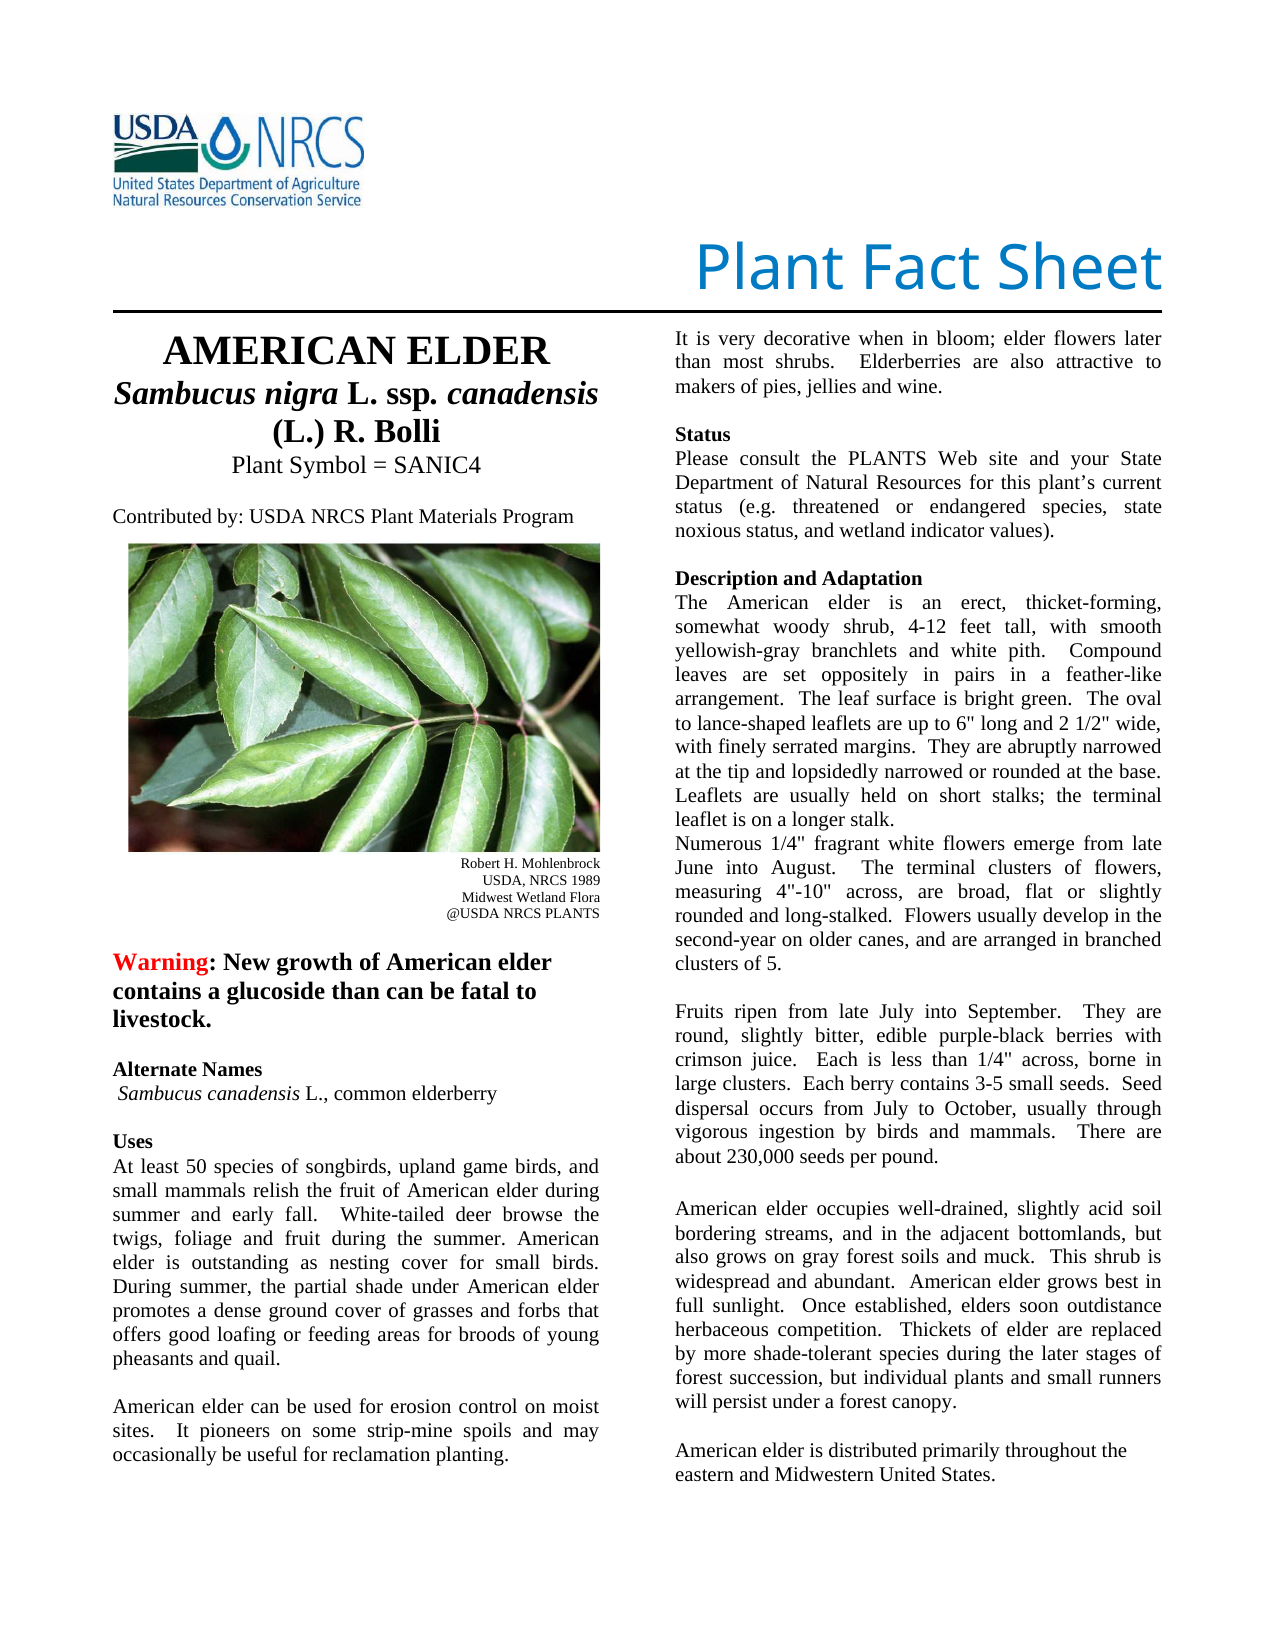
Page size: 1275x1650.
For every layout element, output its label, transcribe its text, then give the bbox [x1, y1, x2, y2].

text Warning: New growth of American elder contains a glucoside than can be fatal to livestock. [112, 947, 600, 1033]
text American elder is distributed primarily throughout the eastern and Midwestern United States. [675, 1438, 1162, 1486]
text Numerous 1/4" fragrant white flowers emerge from late June into August. The terminal clusters of flowers, measuring 4"-10" across, are broad, flat or slightly rounded and long-stalked. Flowers usually develop in the second-year on older canes, and are arranged in branched clusters of 5. [675, 831, 1162, 975]
text USDA, NRCS 1989 [112, 872, 600, 888]
text At least 50 species of songbirds, upland game birds, and small mammals relish the fruit of American elder during summer and early fall. White-tailed deer browse the twigs, foliage and fruit during the summer. American elder is outstanding as nesting cover for small birds. During summer, the partial shade under American elder promotes a dense ground cover of grasses and forbs that offers good loafing or feeding areas for broods of young pheasants and quail. [112, 1153, 600, 1370]
subtitle Sambucus nigra L. ssp. canadensis (L.) R. Bolli [112, 373, 600, 450]
text American elder occupies well-drained, slightly acid soil bordering streams, and in the adjacent bottomlands, but also grows on gray forest soils and muck. This shrub is widespread and abundant. American elder grows best in full sunlight. Once established, elders soon outdistance herbaceous competition. Thickets of elder are replaced by more shade-tolerant species during the later stages of forest succession, but individual plants and small runners will persist under a forest canopy. [675, 1196, 1162, 1413]
picture [112, 113, 364, 208]
text The American elder is an erect, thicket-forming, somewhat woody shrub, 4-12 feet tall, with smooth yellowish-gray branchlets and white pith. Compound leaves are set oppositely in pairs in a feather-like arrangement. The leaf surface is bright green. The oval to lance-shaped leaflets are up to 6" long and 2 1/2" wide, with finely serrated margins. They are abruptly narrowed at the tip and lopsidedly narrowed or rounded at the base. Leaflets are usually held on short stalks; the terminal leaflet is on a longer stalk. [675, 590, 1162, 831]
text Contributed by: USDA NRCS Plant Materials Program [112, 504, 600, 528]
text Status [675, 422, 1162, 446]
text Please consult the PLANTS Web site and your State Department of Natural Resources for this plant’s current status (e.g. threatened or endangered species, state noxious status, and wetland indicator values). [675, 446, 1162, 542]
text Wetland Flora [112, 888, 600, 905]
subtitle Description and Adaptation [675, 566, 1162, 590]
text Sambucus canadensis L., common elderberry [112, 1081, 600, 1105]
text Alternate Names [112, 1057, 600, 1081]
text @USDA NRCS PLANTS [112, 905, 600, 922]
text American elder can be used for erosion control on moist sites. It pioneers on some strip-mine spoils and may occasionally be useful for reclamation planting. [112, 1394, 600, 1466]
text It is very decorative when in bloom; elder flowers later than most shrubs. Elderberries are also attractive to makers of pies, jellies and wine. [675, 325, 1162, 398]
text Fruits ripen from late July into September. They are round, slightly bitter, edible purple-black berries with crimson juice. Each is less than 1/4" across, borne in large clusters. Each berry contains 3-5 small seeds. Seed dispersal occurs from July to October, usually through vigorous ingestion by birds and mammals. There are about 230,000 seeds per pound. [675, 999, 1162, 1168]
subtitle AMERICAN ELDER [112, 325, 600, 373]
subtitle Uses [112, 1129, 600, 1153]
title Plant Fact Sheet [112, 223, 1162, 313]
picture [128, 540, 600, 855]
text Plant Symbol = SANIC4 [112, 450, 600, 479]
